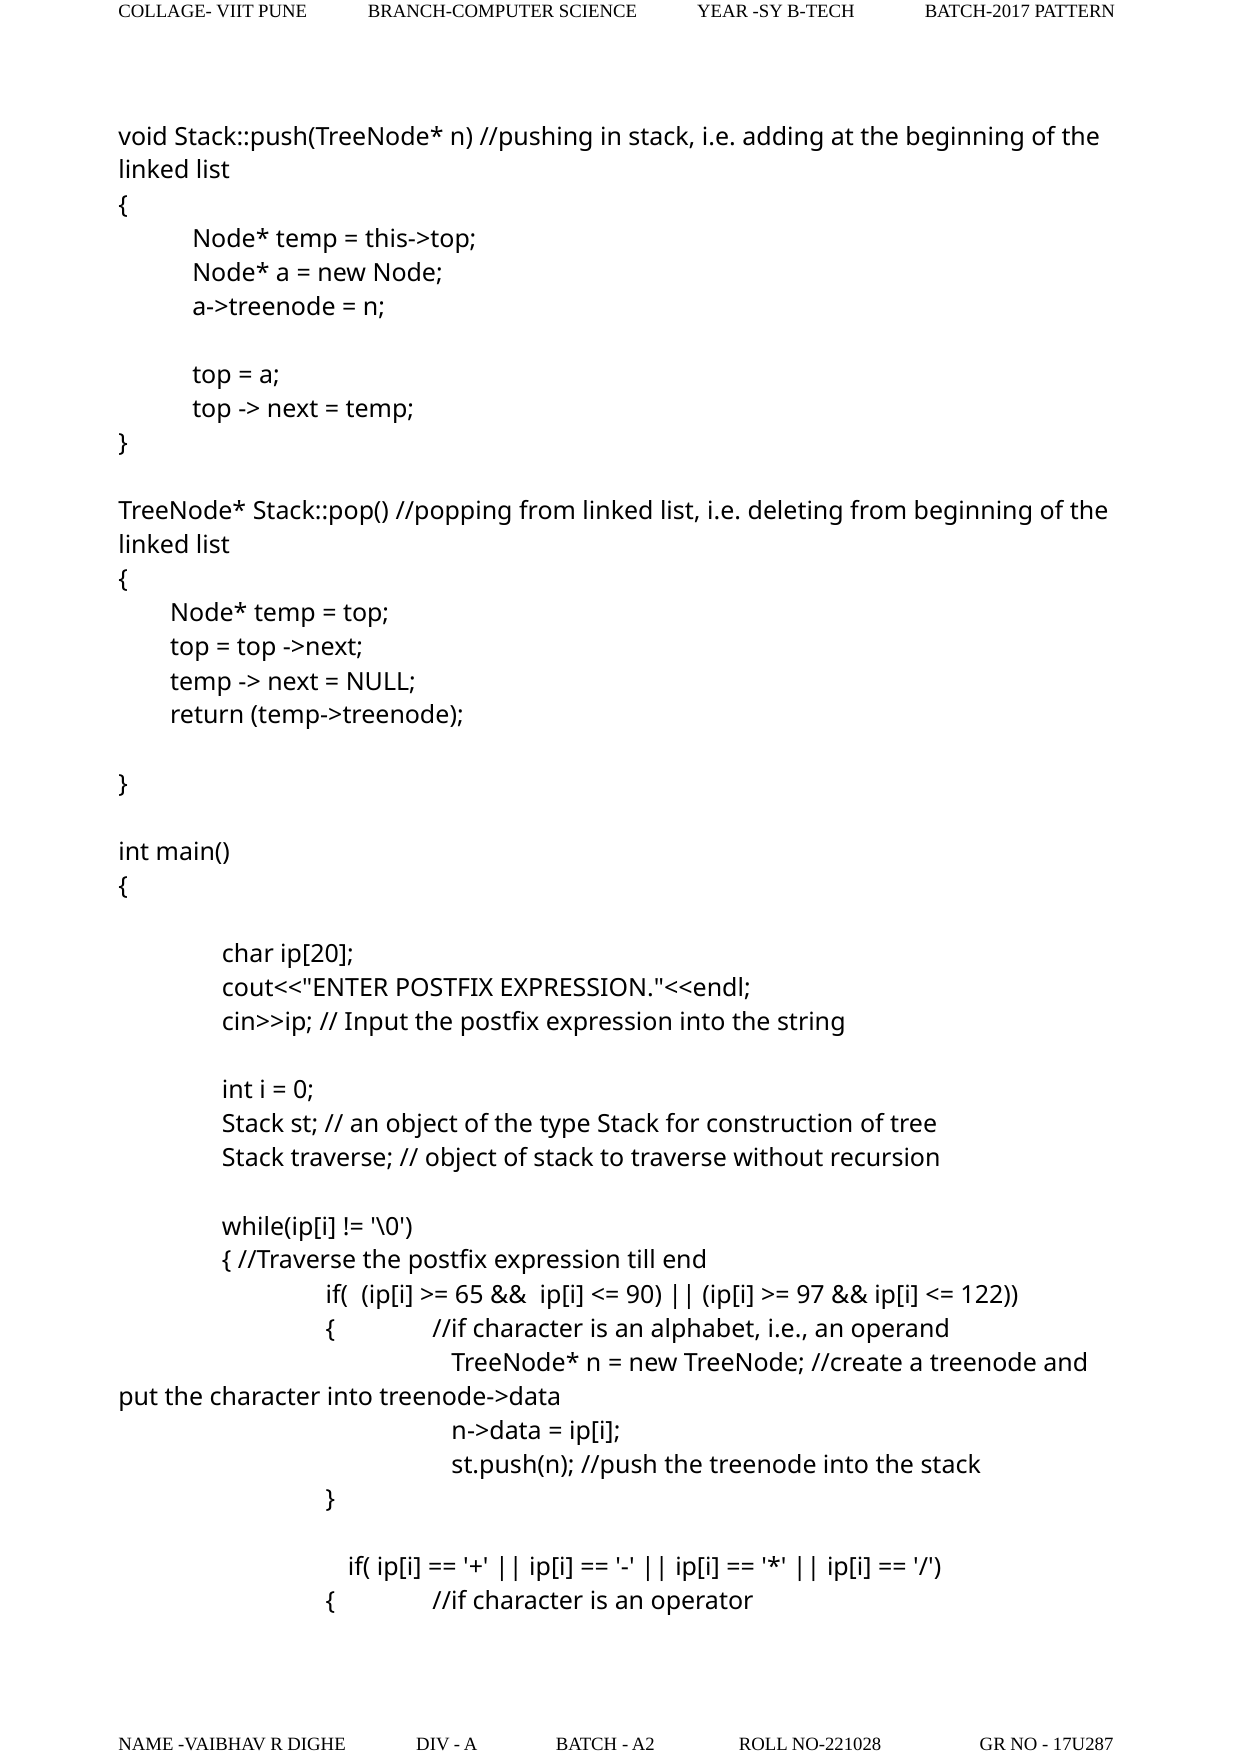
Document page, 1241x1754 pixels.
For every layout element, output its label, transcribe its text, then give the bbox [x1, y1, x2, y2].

text TreeNode* n = new TreeNode; //create a treenode and put the character into treenode->data [118, 1344, 1122, 1412]
text { [118, 561, 1122, 595]
text a->treenode = n; [118, 288, 1122, 322]
text { [118, 867, 1122, 902]
text Stack st; // an object of the type Stack for construction of tree [118, 1106, 1122, 1140]
text int main() [118, 833, 1122, 867]
text cin>>ip; // Input the postfix expression into the string [118, 1004, 1122, 1038]
text int i = 0; [118, 1072, 1122, 1106]
text { //Traverse the postfix expression till end [118, 1242, 1122, 1276]
text { [118, 186, 1122, 220]
text top = top ->next; [118, 629, 1122, 663]
text void Stack::push(TreeNode* n) //pushing in stack, i.e. adding at the beginning of the linked list [118, 118, 1122, 186]
text temp -> next = NULL; [118, 663, 1122, 697]
text cout<<"ENTER POSTFIX EXPRESSION."<<endl; [118, 970, 1122, 1004]
text Node* a = new Node; [118, 254, 1122, 288]
text if( (ip[i] >= 65 && ip[i] <= 90) || (ip[i] >= 97 && ip[i] <= 122)) [118, 1276, 1122, 1310]
text n->data = ip[i]; [118, 1412, 1122, 1447]
text top -> next = temp; [118, 391, 1122, 425]
text Node* temp = this->top; [118, 220, 1122, 254]
text top = a; [118, 357, 1122, 391]
text return (temp->treenode); [118, 697, 1122, 731]
text if( ip[i] == '+' || ip[i] == '-' || ip[i] == '*' || ip[i] == '/') [118, 1549, 1122, 1583]
text } [118, 1481, 1122, 1515]
text TreeNode* Stack::pop() //popping from linked list, i.e. deleting from beginning of the linked list [118, 493, 1122, 561]
text } [118, 765, 1122, 799]
text Node* temp = top; [118, 595, 1122, 629]
text while(ip[i] != '\0') [118, 1208, 1122, 1242]
text char ip[20]; [118, 936, 1122, 970]
text st.push(n); //push the treenode into the stack [118, 1447, 1122, 1481]
text Stack traverse; // object of stack to traverse without recursion [118, 1140, 1122, 1174]
text { //if character is an alphabet, i.e., an operand [118, 1310, 1122, 1344]
text } [118, 425, 1122, 459]
text { //if character is an operator [118, 1583, 1122, 1617]
